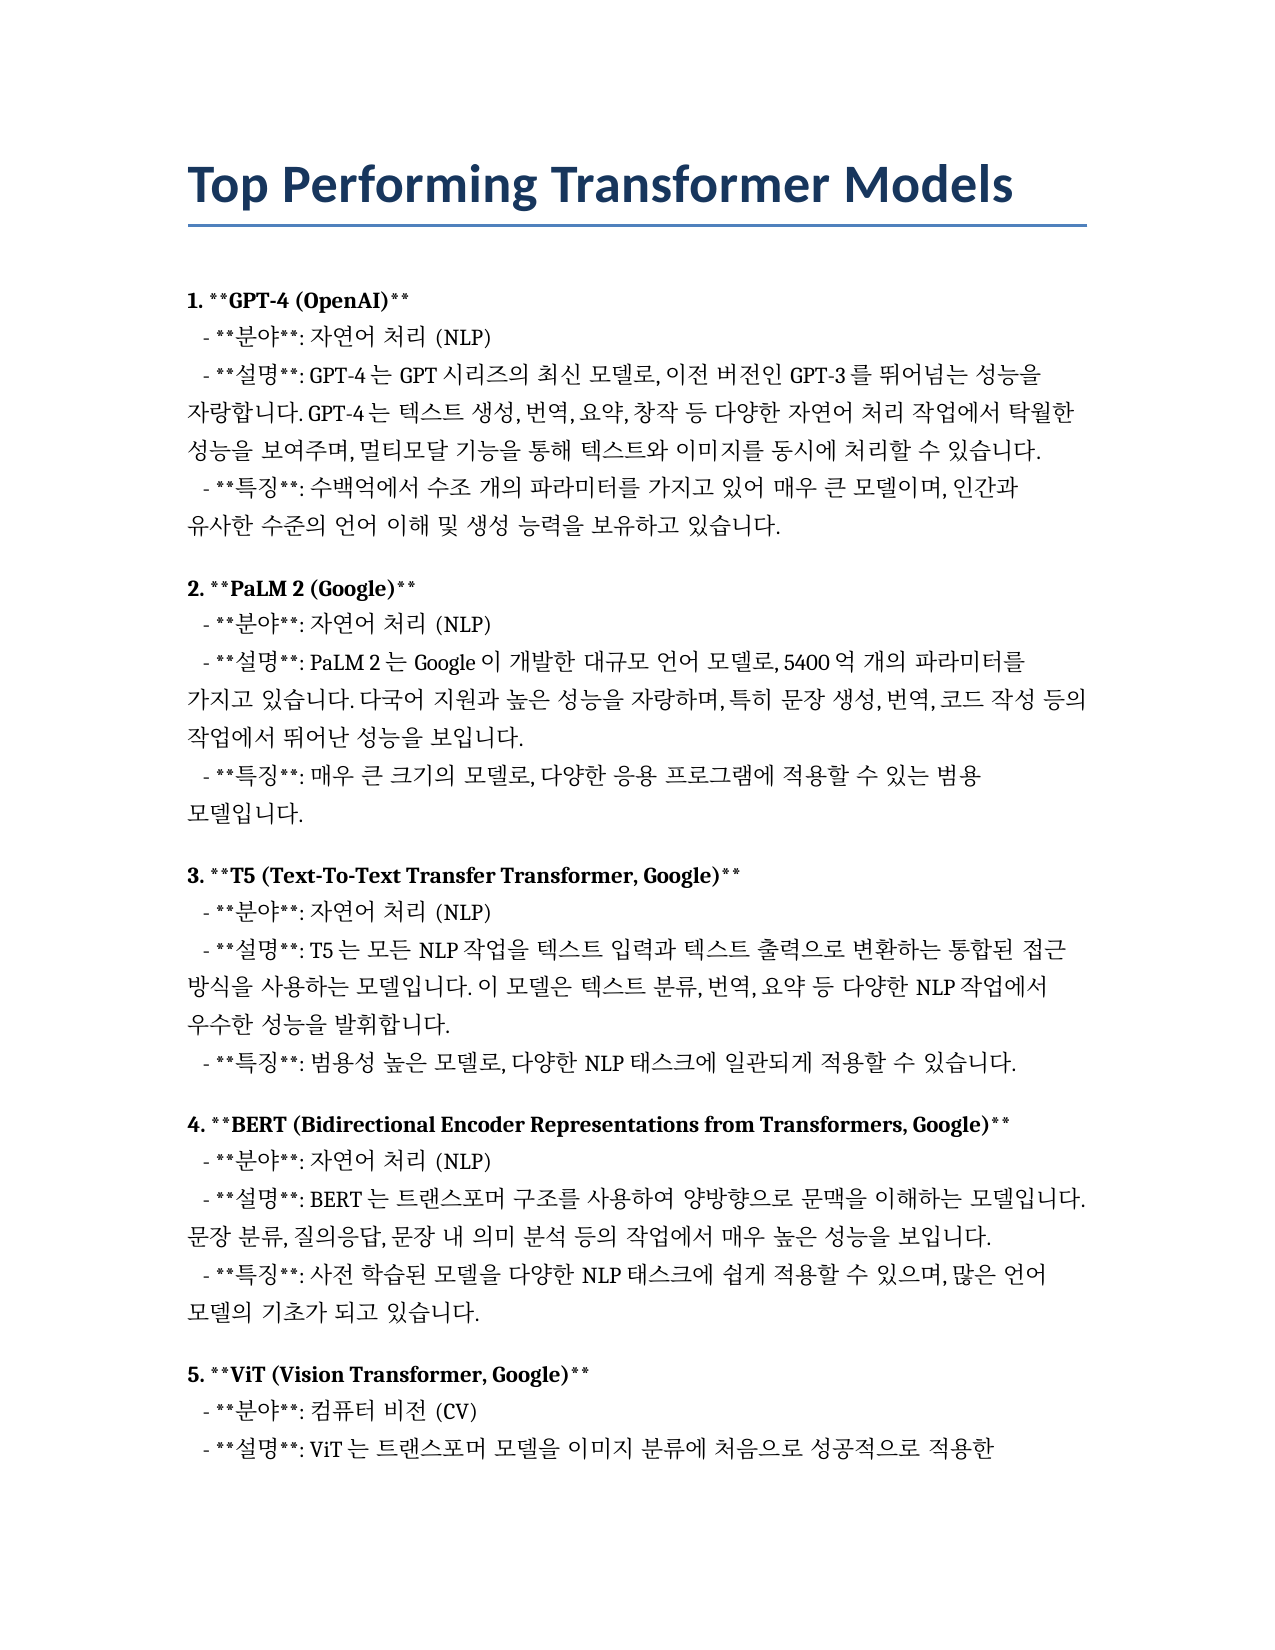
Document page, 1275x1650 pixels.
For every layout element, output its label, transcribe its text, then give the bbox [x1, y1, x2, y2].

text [187, 258, 1087, 1463]
title Top Performing Transformer Models [187, 150, 1087, 227]
